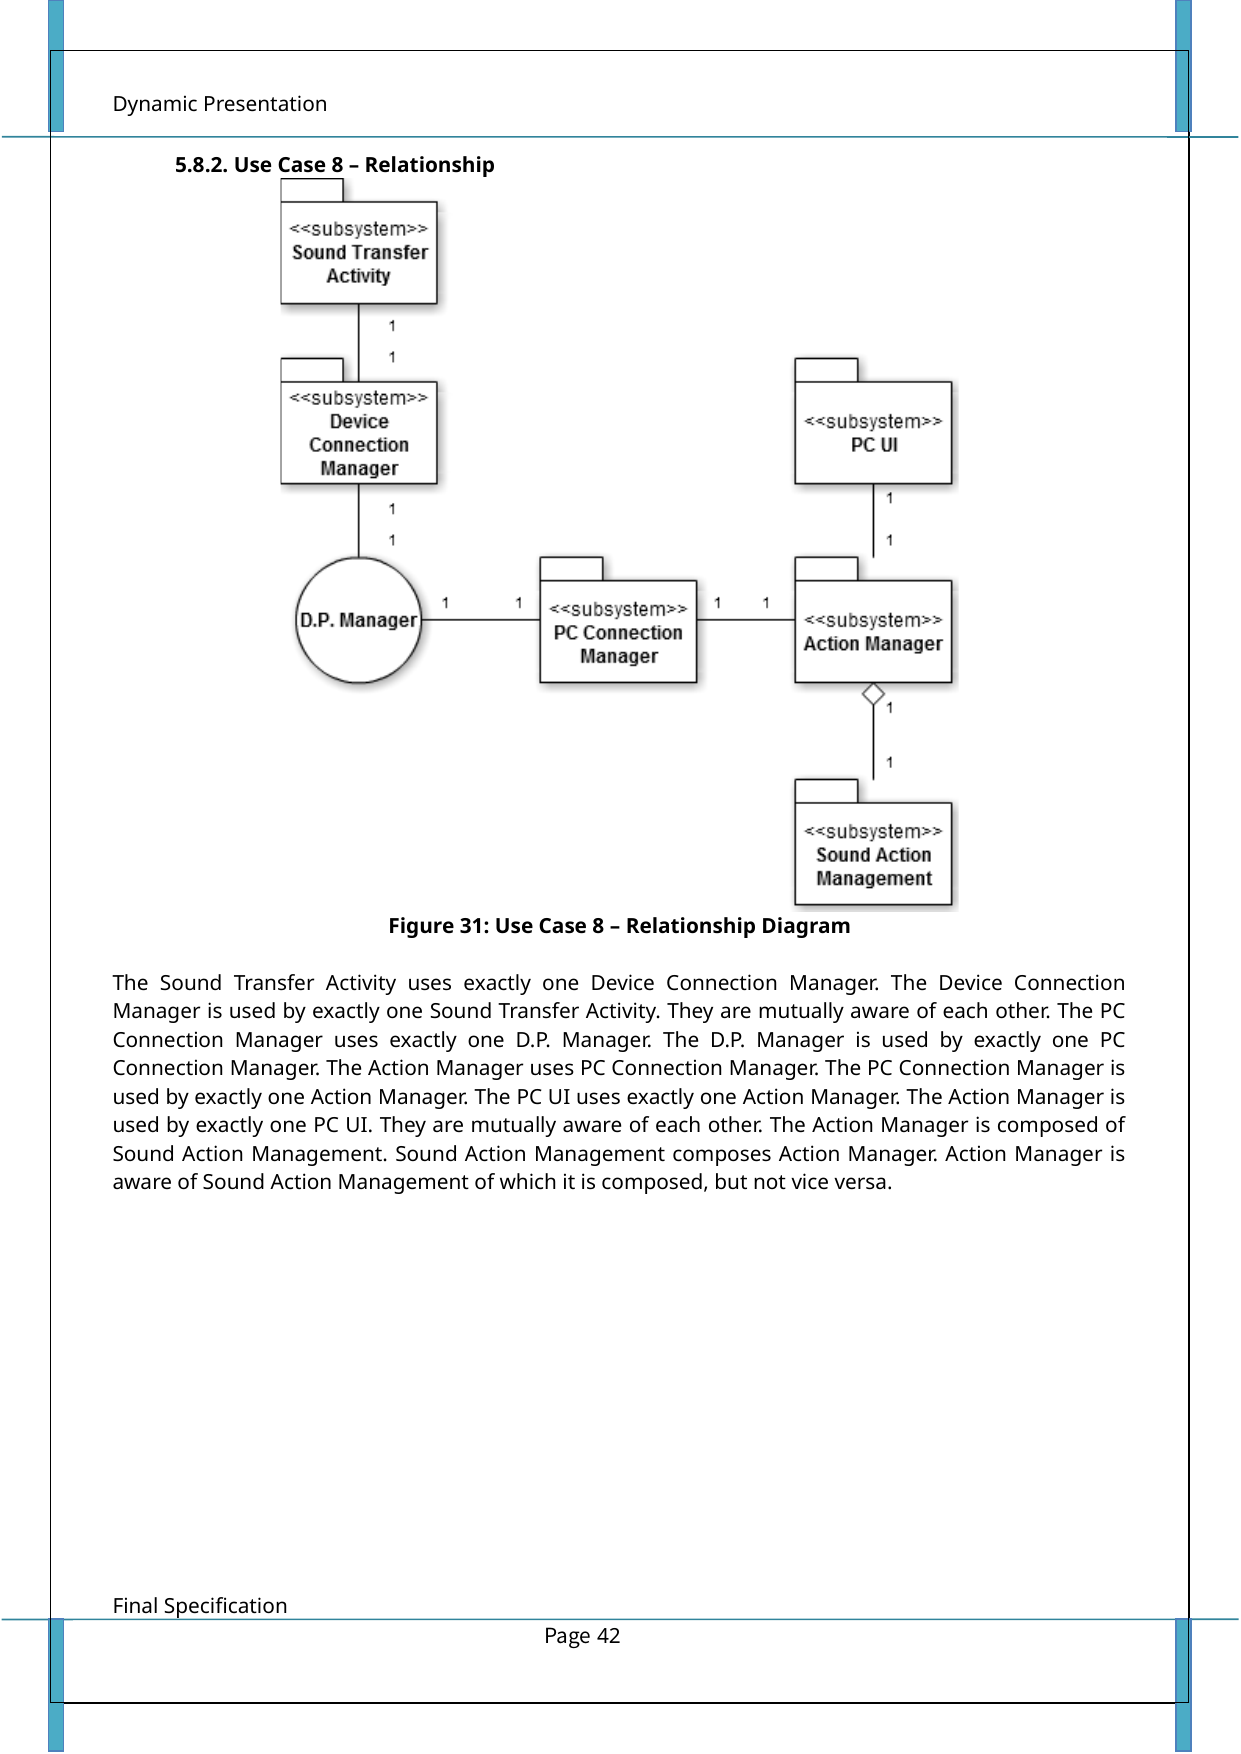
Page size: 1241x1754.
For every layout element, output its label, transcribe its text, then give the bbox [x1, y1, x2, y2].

subtitle 5.8.2. Use Case 8 – Relationship [175, 150, 1127, 178]
text Figure 31: Use Case 8 – Relationship Diagram [112, 911, 1127, 940]
picture [280, 178, 959, 912]
text The Sound Transfer Activity uses exactly one Device Connection Manager. The Device Connection Manager is used by exactly one Sound Transfer Activity. They are mutually aware of each other. The PC Connection Manager uses exactly one D.P. Manager. The D.P. Manager is used by exactly one PC Connection Manager. The Action Manager uses PC Connection Manager. The PC Connection Manager is used by exactly one Action Manager. The PC UI uses exactly one Action Manager. The Action Manager is used by exactly one PC UI. They are mutually aware of each other. The Action Manager is composed of Sound Action Management. Sound Action Management composes Action Manager. Action Manager is aware of Sound Action Management of which it is composed, but not vice versa. [112, 968, 1127, 1196]
